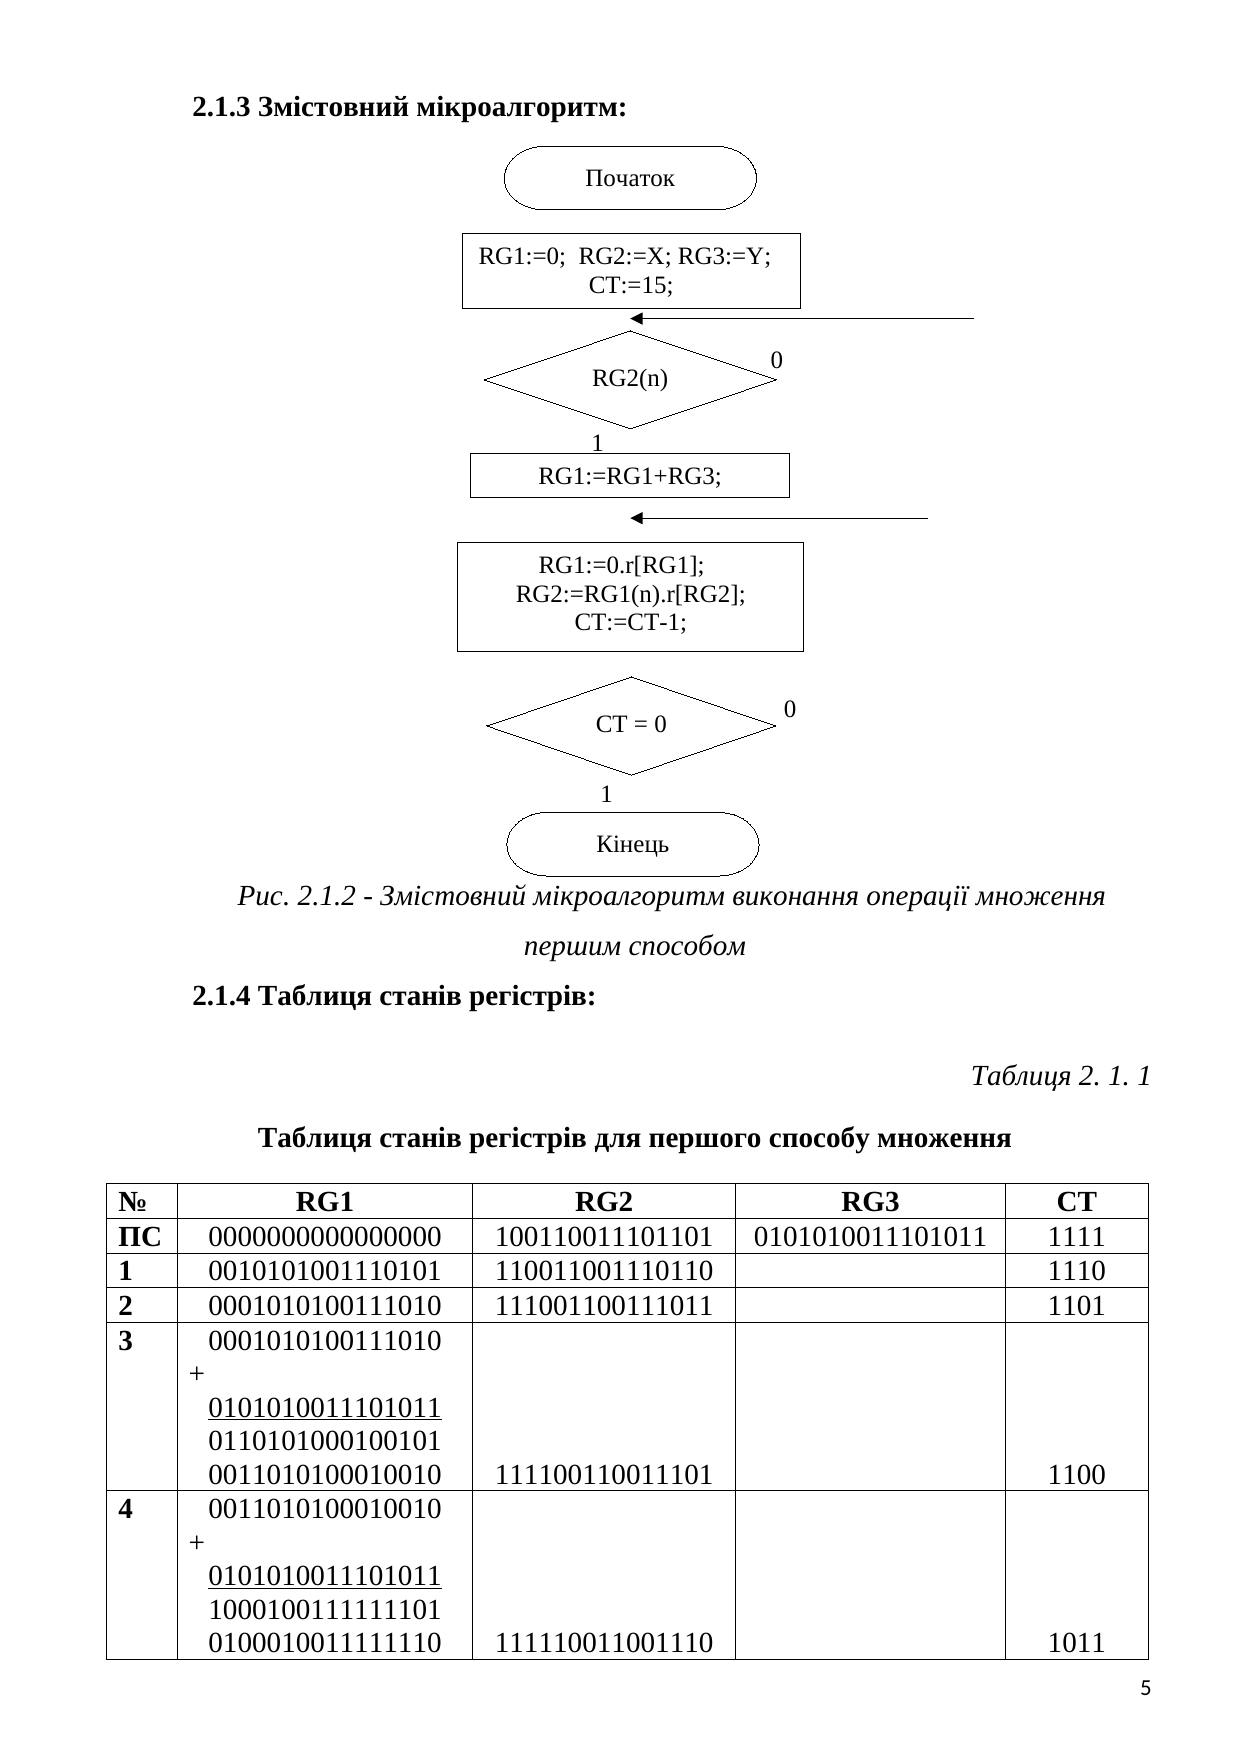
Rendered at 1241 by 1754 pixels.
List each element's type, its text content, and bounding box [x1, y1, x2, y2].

table_header № [107, 1184, 177, 1218]
table_cell 2 [107, 1288, 177, 1322]
table_cell 1101 [1006, 1288, 1148, 1322]
table_cell 0010101001110101 [178, 1254, 472, 1287]
table_cell 111001100111011 [473, 1288, 735, 1322]
table_cell 4 [107, 1491, 177, 1659]
table_cell 1011 [1006, 1491, 1148, 1659]
text Таблиця 2. 1. 1 [118, 1058, 1152, 1091]
table_cell 3 [107, 1323, 177, 1490]
table_header RG1 [178, 1184, 472, 1218]
text Рис. 2.1.2 - Змістовний мікроалгоритм виконання операції множення першим способом [118, 878, 1152, 962]
table_cell 111110011001110 [473, 1491, 735, 1659]
table_cell [736, 1254, 1005, 1287]
text 2.1.4 Таблиця станів регістрів: [118, 978, 1152, 1012]
table_cell 100110011101101 [473, 1219, 735, 1252]
table_header RG2 [473, 1184, 735, 1218]
table_cell [736, 1323, 1005, 1490]
table_cell 0001010100111010 [178, 1288, 472, 1322]
table_header CT [1006, 1184, 1148, 1218]
table_header RG3 [736, 1184, 1005, 1218]
table_cell [736, 1288, 1005, 1322]
table_cell 1111 [1006, 1219, 1148, 1252]
table_cell 1110 [1006, 1254, 1148, 1287]
table_cell 1 [107, 1254, 177, 1287]
table_cell 110011001110110 [473, 1254, 735, 1287]
text Таблиця станів регістрів для першого способу множення [118, 1121, 1152, 1154]
table_cell 0000000000000000 [178, 1219, 472, 1252]
table_cell [736, 1491, 1005, 1659]
table_cell 1100 [1006, 1323, 1148, 1490]
table_cell ПС [107, 1219, 177, 1252]
table_cell 0001010100111010 + 0101010011101011 0110101000100101 0011010100010010 [178, 1323, 472, 1490]
table_cell 0101010011101011 [736, 1219, 1005, 1252]
table_cell 0011010100010010 + 0101010011101011 1000100111111101 0100010011111110 [178, 1491, 472, 1659]
table_cell 111100110011101 [473, 1323, 735, 1490]
text 2.1.3 Змістовний мікроалгоритм: [118, 89, 1152, 122]
